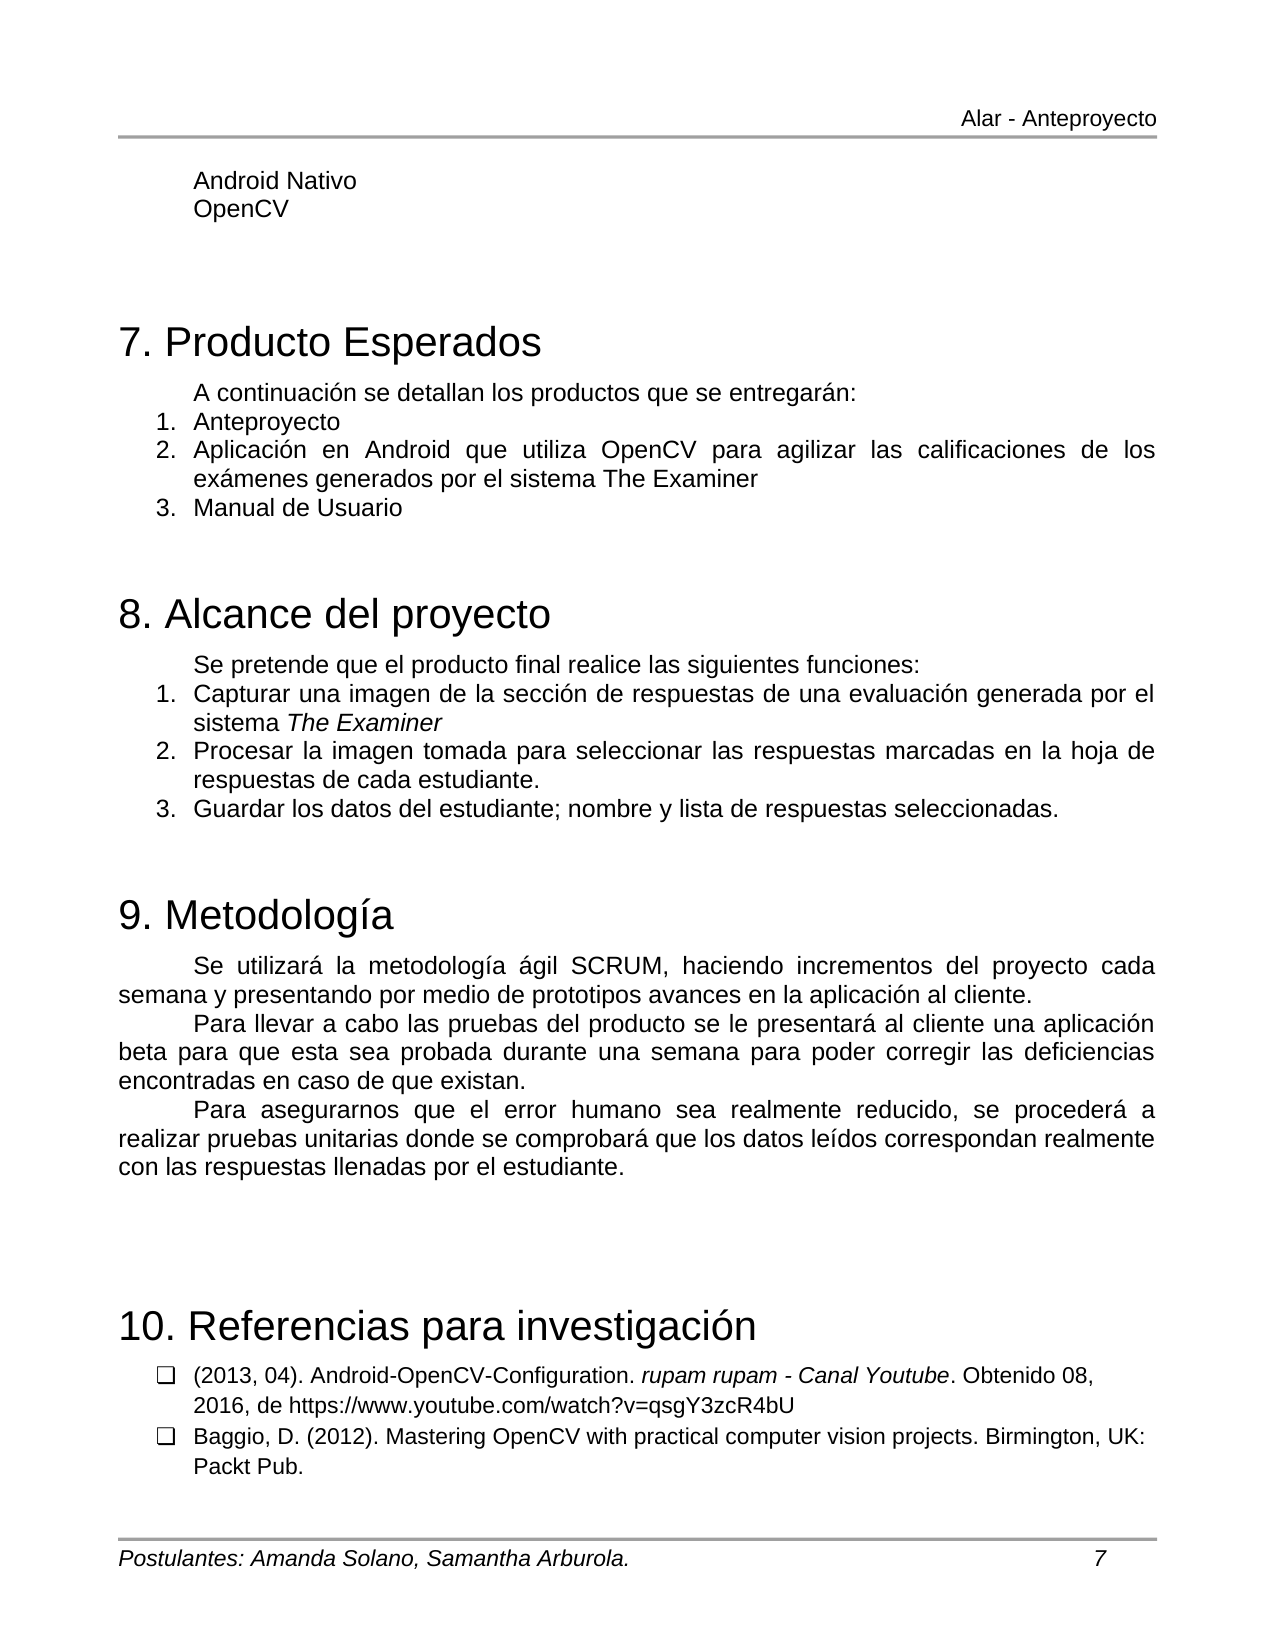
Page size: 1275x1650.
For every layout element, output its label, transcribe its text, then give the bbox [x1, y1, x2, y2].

list Guardar los datos del estudiante; nombre y lista de respuestas seleccionadas. [156, 794, 1157, 823]
subtitle 8. Alcance del proyecto [118, 590, 1157, 638]
text Se pretende que el producto final realice las siguientes funciones: [118, 650, 1157, 679]
text Para asegurarnos que el error humano sea realmente reducido, se procederá a realizar pruebas unitarias donde se comprobará que los datos leídos correspondan realmente con las respuestas llenadas por el estudiante. [118, 1095, 1157, 1181]
list Baggio, D. (2012). Mastering OpenCV with practical computer vision projects. Birmington, UK: Packt Pub. [156, 1423, 1157, 1479]
list Manual de Usuario [156, 493, 1157, 522]
text A continuación se detallan los productos que se entregarán: [118, 378, 1157, 407]
list Aplicación en Android que utiliza OpenCV para agilizar las calificaciones de los exámenes generados por el sistema The Examiner [156, 435, 1157, 493]
text Se utilizará la metodología ágil SCRUM, haciendo incrementos del proyecto cada semana y presentando por medio de prototipos avances en la aplicación al cliente. [118, 951, 1157, 1008]
list (2013, 04). Android-OpenCV-Configuration. rupam rupam - Canal Youtube. Obtenido 08, 2016, de https://www.youtube.com/watch?v=qsgY3zcR4bU [156, 1362, 1157, 1419]
list Capturar una imagen de la sección de respuestas de una evaluación generada por el sistema The Examiner [156, 679, 1157, 736]
subtitle 7. Producto Esperados [118, 317, 1157, 365]
subtitle 10. Referencias para investigación [118, 1302, 1157, 1350]
list Procesar la imagen tomada para seleccionar las respuestas marcadas en la hoja de respuestas de cada estudiante. [156, 736, 1157, 794]
text OpenCV [118, 194, 1157, 223]
subtitle 9. Metodología [118, 891, 1157, 938]
text Para llevar a cabo las pruebas del producto se le presentará al cliente una aplicación beta para que esta sea probada durante una semana para poder corregir las deficiencias encontradas en caso de que existan. [118, 1008, 1157, 1095]
list Anteproyecto [156, 407, 1157, 435]
text Android Nativo [118, 166, 1157, 194]
